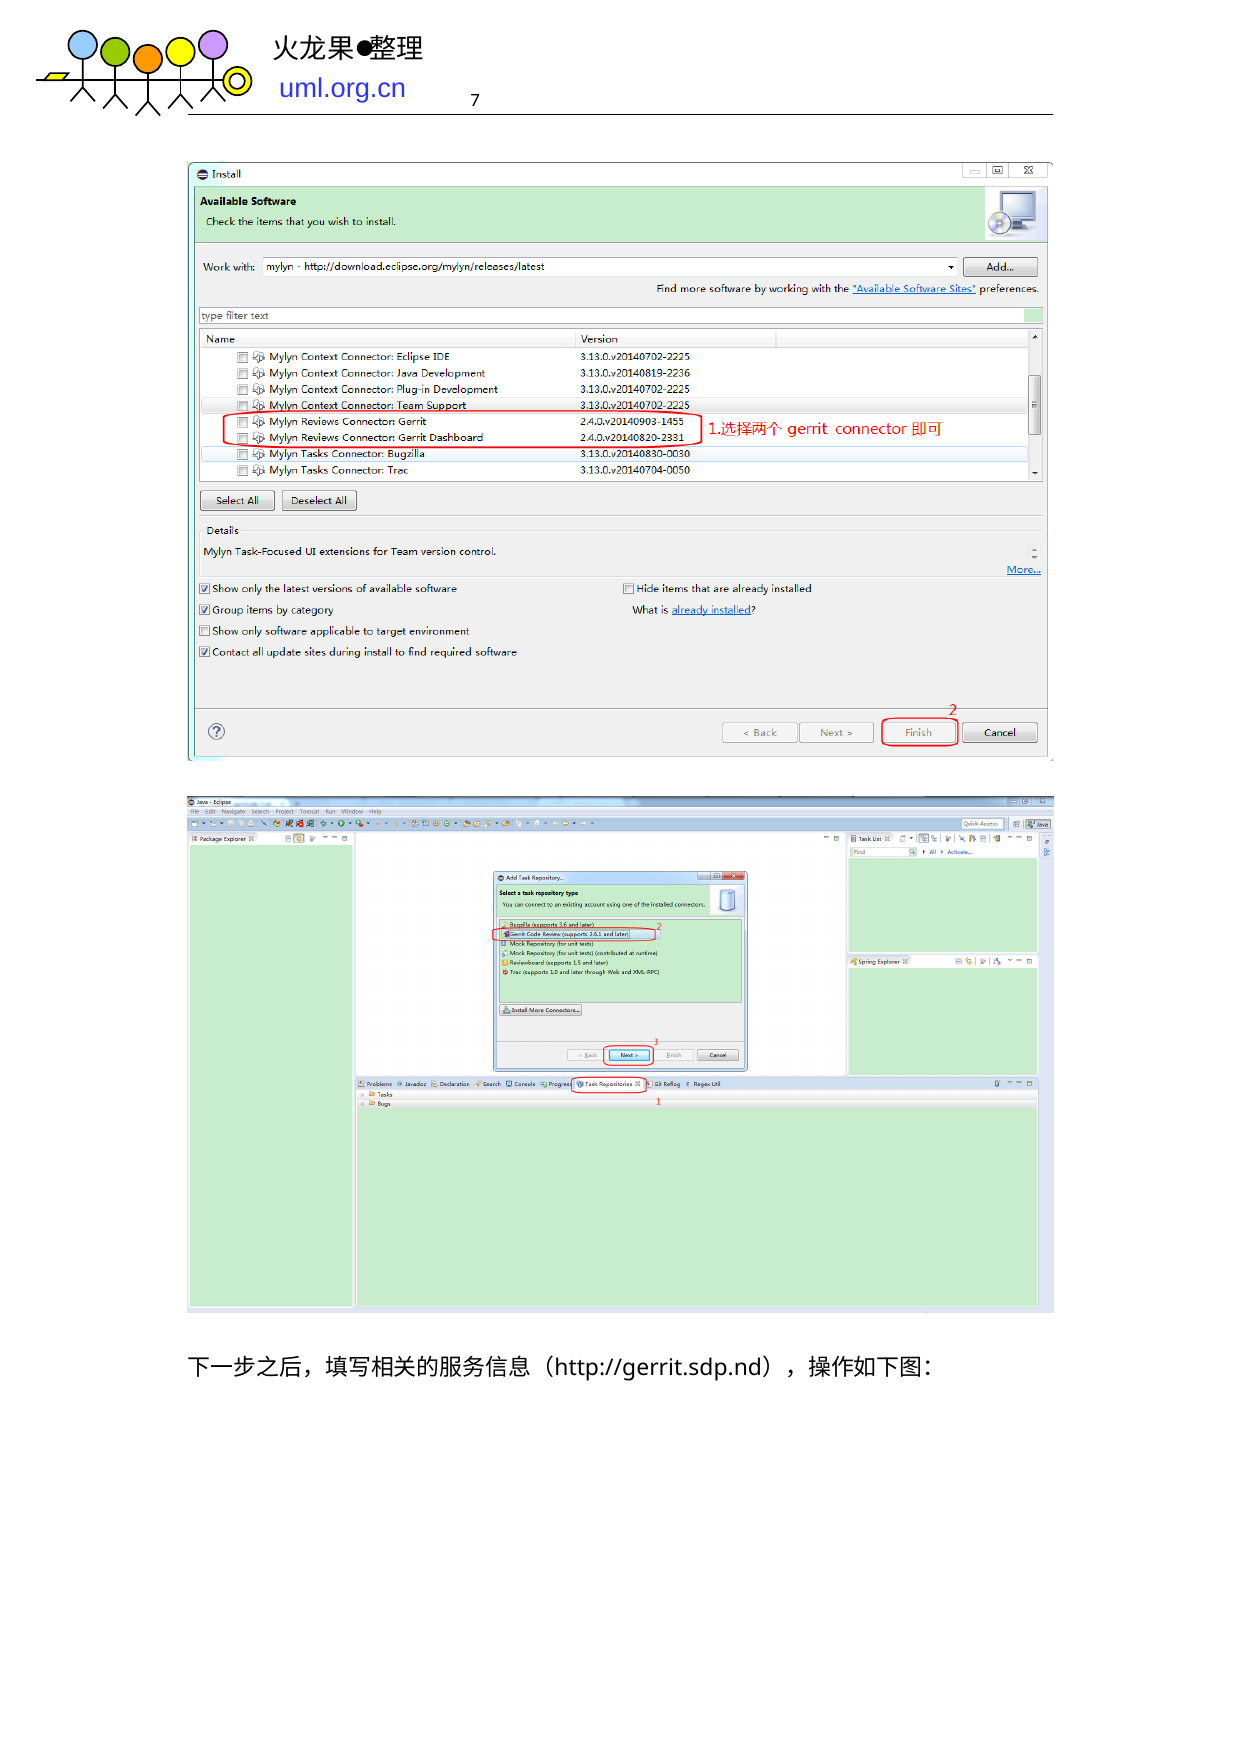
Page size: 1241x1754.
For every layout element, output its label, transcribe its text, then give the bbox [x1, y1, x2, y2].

text 下一步之后，填写相关的服务信息（http://gerrit.sdp.nd），操作如下图： [187, 1333, 1053, 1398]
picture [187, 161, 1053, 761]
picture [187, 796, 1054, 1313]
